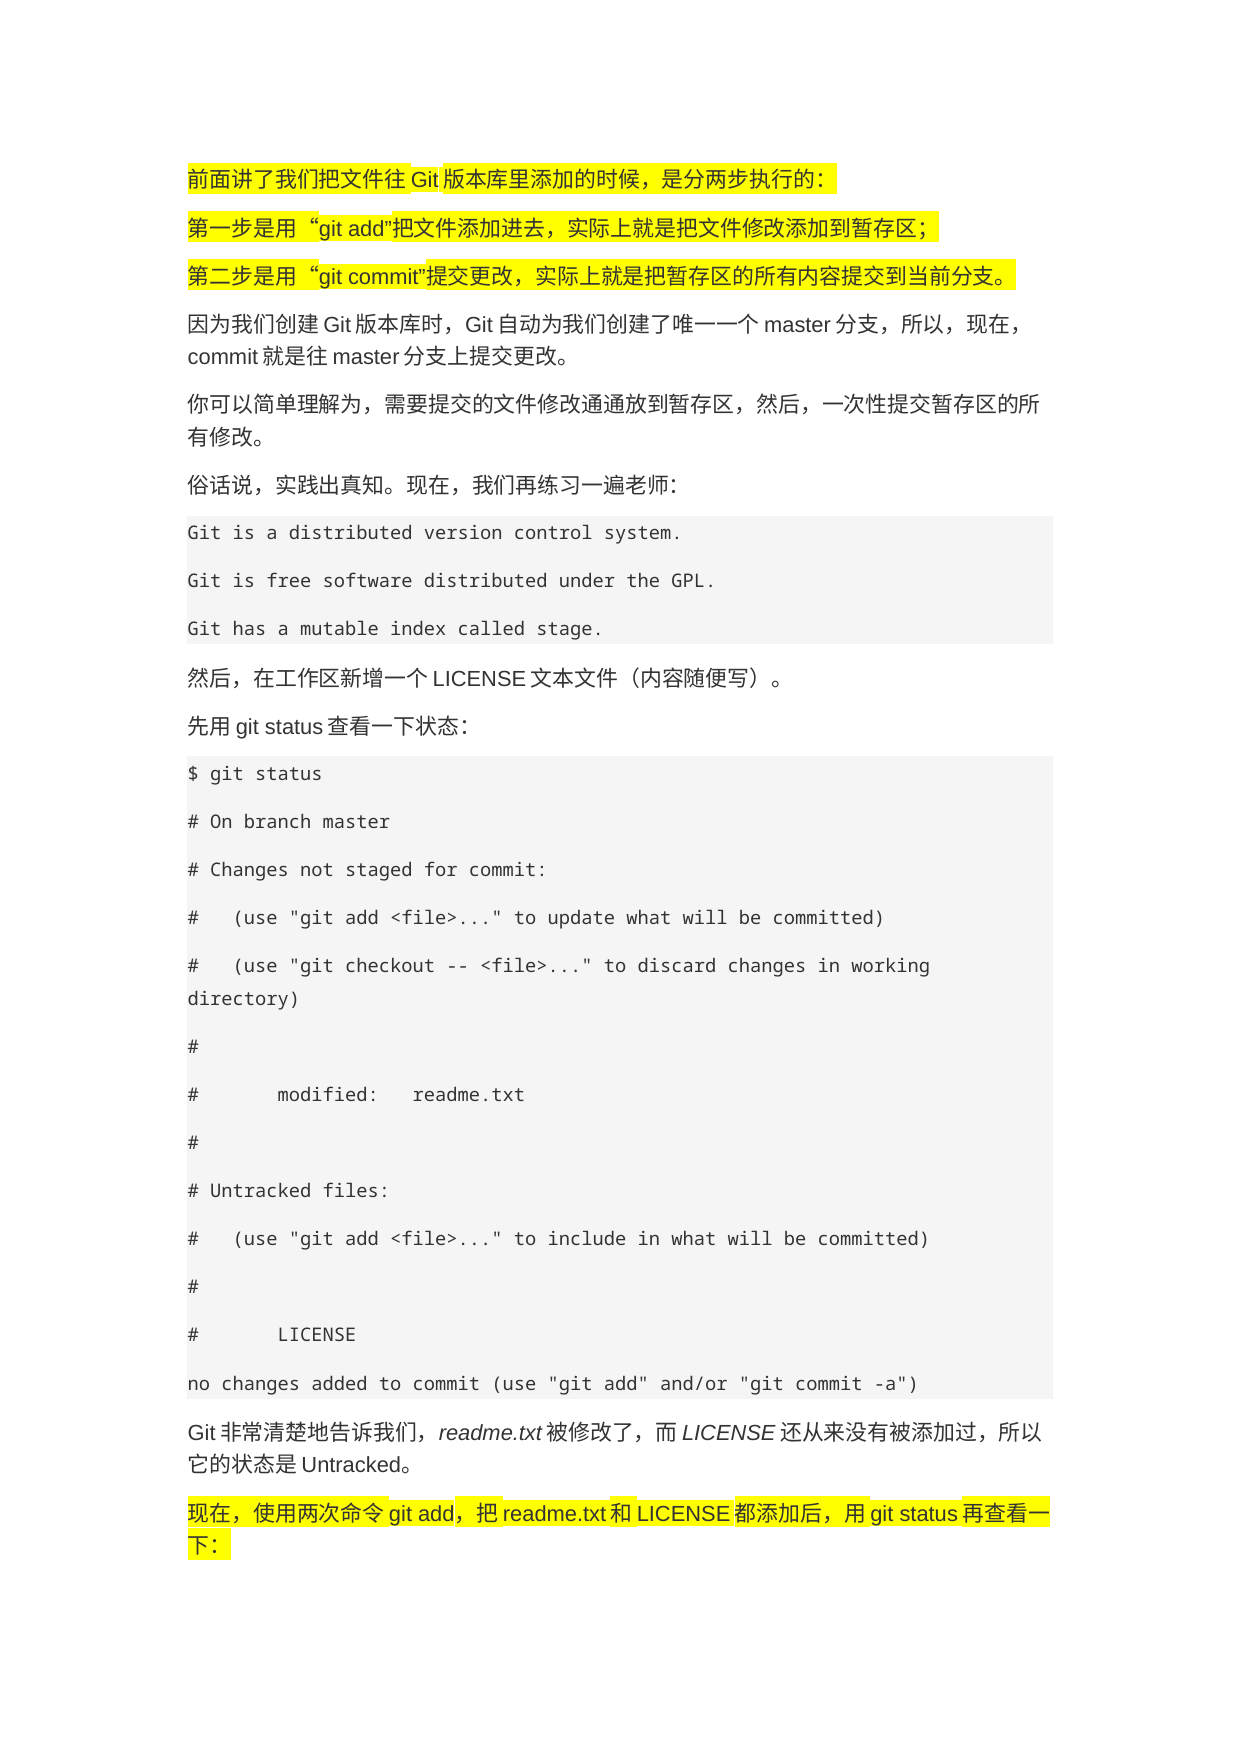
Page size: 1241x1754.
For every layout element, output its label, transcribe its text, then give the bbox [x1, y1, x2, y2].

text # [187, 1126, 1053, 1158]
text Git非常清楚地告诉我们，readme.txt被修改了，而LICENSE还从来没有被添加过，所以它的状态是Untracked。 [187, 1414, 1053, 1479]
text 现在，使用两次命令git add，把readme.txt和LICENSE都添加后，用git status再查看一下： [187, 1495, 1053, 1560]
text # [187, 1029, 1053, 1062]
text 俗话说，实践出真知。现在，我们再练习一遍老师： [187, 468, 1053, 500]
text # Changes not staged for commit: [187, 853, 1053, 885]
text # modified: readme.txt [187, 1078, 1053, 1110]
text # Untracked files: [187, 1174, 1053, 1206]
text 前面讲了我们把文件往Git版本库里添加的时候，是分两步执行的： [187, 162, 1053, 194]
text Git is a distributed version control system. [187, 516, 1053, 548]
text $ git status [187, 756, 1053, 789]
text 先用git status查看一下状态： [187, 708, 1053, 741]
text # LICENSE [187, 1318, 1053, 1351]
text Git is free software distributed under the GPL. [187, 564, 1053, 596]
text # (use "git checkout -- <file>..." to discard changes in working directory) [187, 949, 1053, 1014]
text # (use "git add <file>..." to update what will be committed) [187, 901, 1053, 933]
text 第二步是用“git commit”提交更改，实际上就是把暂存区的所有内容提交到当前分支。 [187, 258, 1053, 291]
text 然后，在工作区新增一个LICENSE文本文件（内容随便写）。 [187, 660, 1053, 693]
text Git has a mutable index called stage. [187, 612, 1053, 644]
text # (use "git add <file>..." to include in what will be committed) [187, 1222, 1053, 1254]
text 你可以简单理解为，需要提交的文件修改通通放到暂存区，然后，一次性提交暂存区的所有修改。 [187, 387, 1053, 452]
text 第一步是用“git add”把文件添加进去，实际上就是把文件修改添加到暂存区； [187, 210, 1053, 243]
text 因为我们创建Git版本库时，Git自动为我们创建了唯一一个master分支，所以，现在，commit就是往master分支上提交更改。 [187, 306, 1053, 371]
text # [187, 1270, 1053, 1303]
text # On branch master [187, 804, 1053, 837]
text no changes added to commit (use "git add" and/or "git commit -a") [187, 1366, 1053, 1399]
